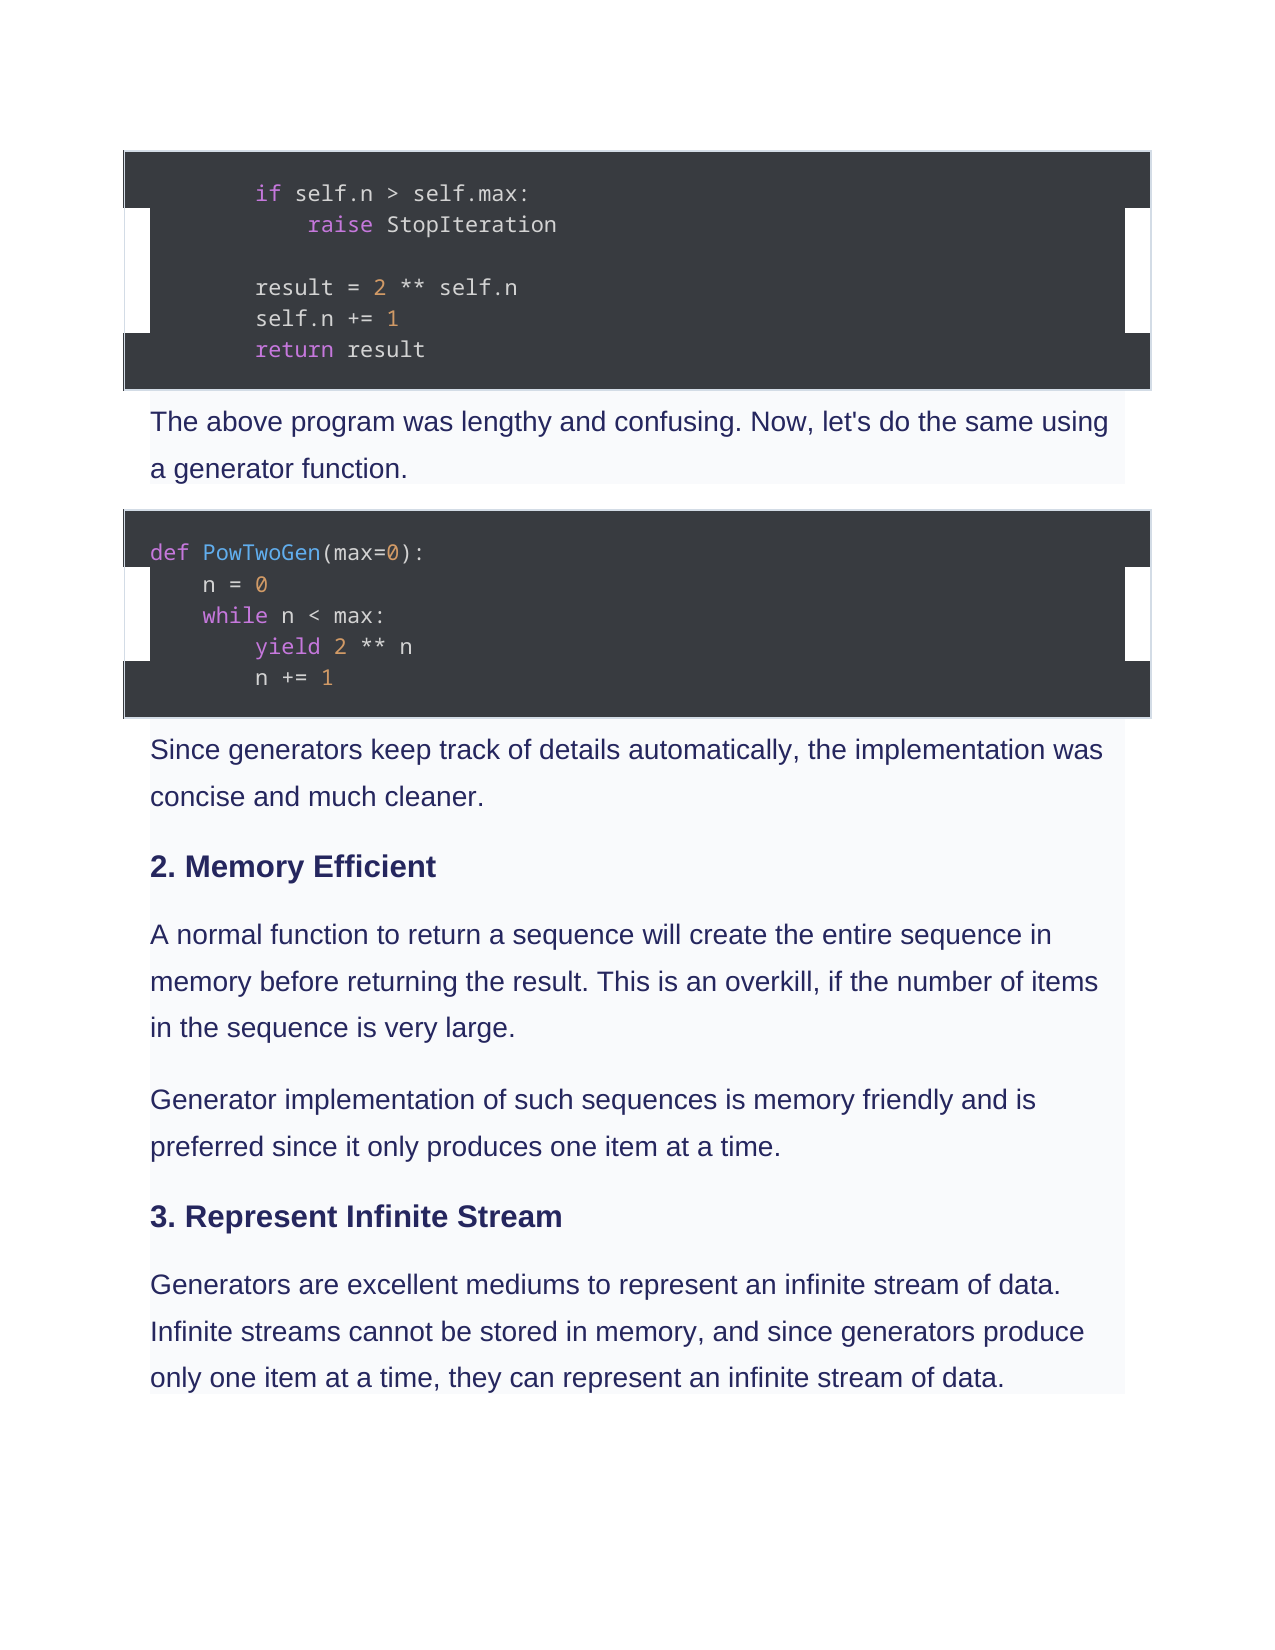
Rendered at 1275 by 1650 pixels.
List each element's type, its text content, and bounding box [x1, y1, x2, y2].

text def PowTwoGen(max=0): [125, 511, 1150, 567]
text return result [125, 306, 1150, 389]
text A normal function to return a sequence will create the entire sequence in memory before returning the result. This is an overkill, if the number of items in the sequence is very large. [150, 903, 1125, 1044]
text Generator implementation of such sequences is memory friendly and is preferred since it only produces one item at a time. [150, 1069, 1125, 1162]
text n += 1 [125, 634, 1150, 717]
subtitle 3. Represent Infinite Stream [150, 1187, 1125, 1234]
text while n < max: [150, 598, 1125, 630]
text n = 0 [150, 567, 1125, 598]
text Generators are excellent mediums to represent an infinite stream of data. Infinite streams cannot be stored in memory, and since generators produce only one item at a time, they can represent an infinite stream of data. [150, 1253, 1125, 1394]
text result = 2 ** self.n [150, 270, 1125, 302]
text Since generators keep track of details automatically, the implementation was concise and much cleaner. [150, 719, 1125, 812]
text if self.n > self.max: [125, 152, 1150, 208]
text The above program was lengthy and confusing. Now, let's do the same using a generator function. [150, 391, 1125, 484]
subtitle 2. Memory Efficient [150, 837, 1125, 884]
text raise StopIteration [150, 208, 1125, 239]
